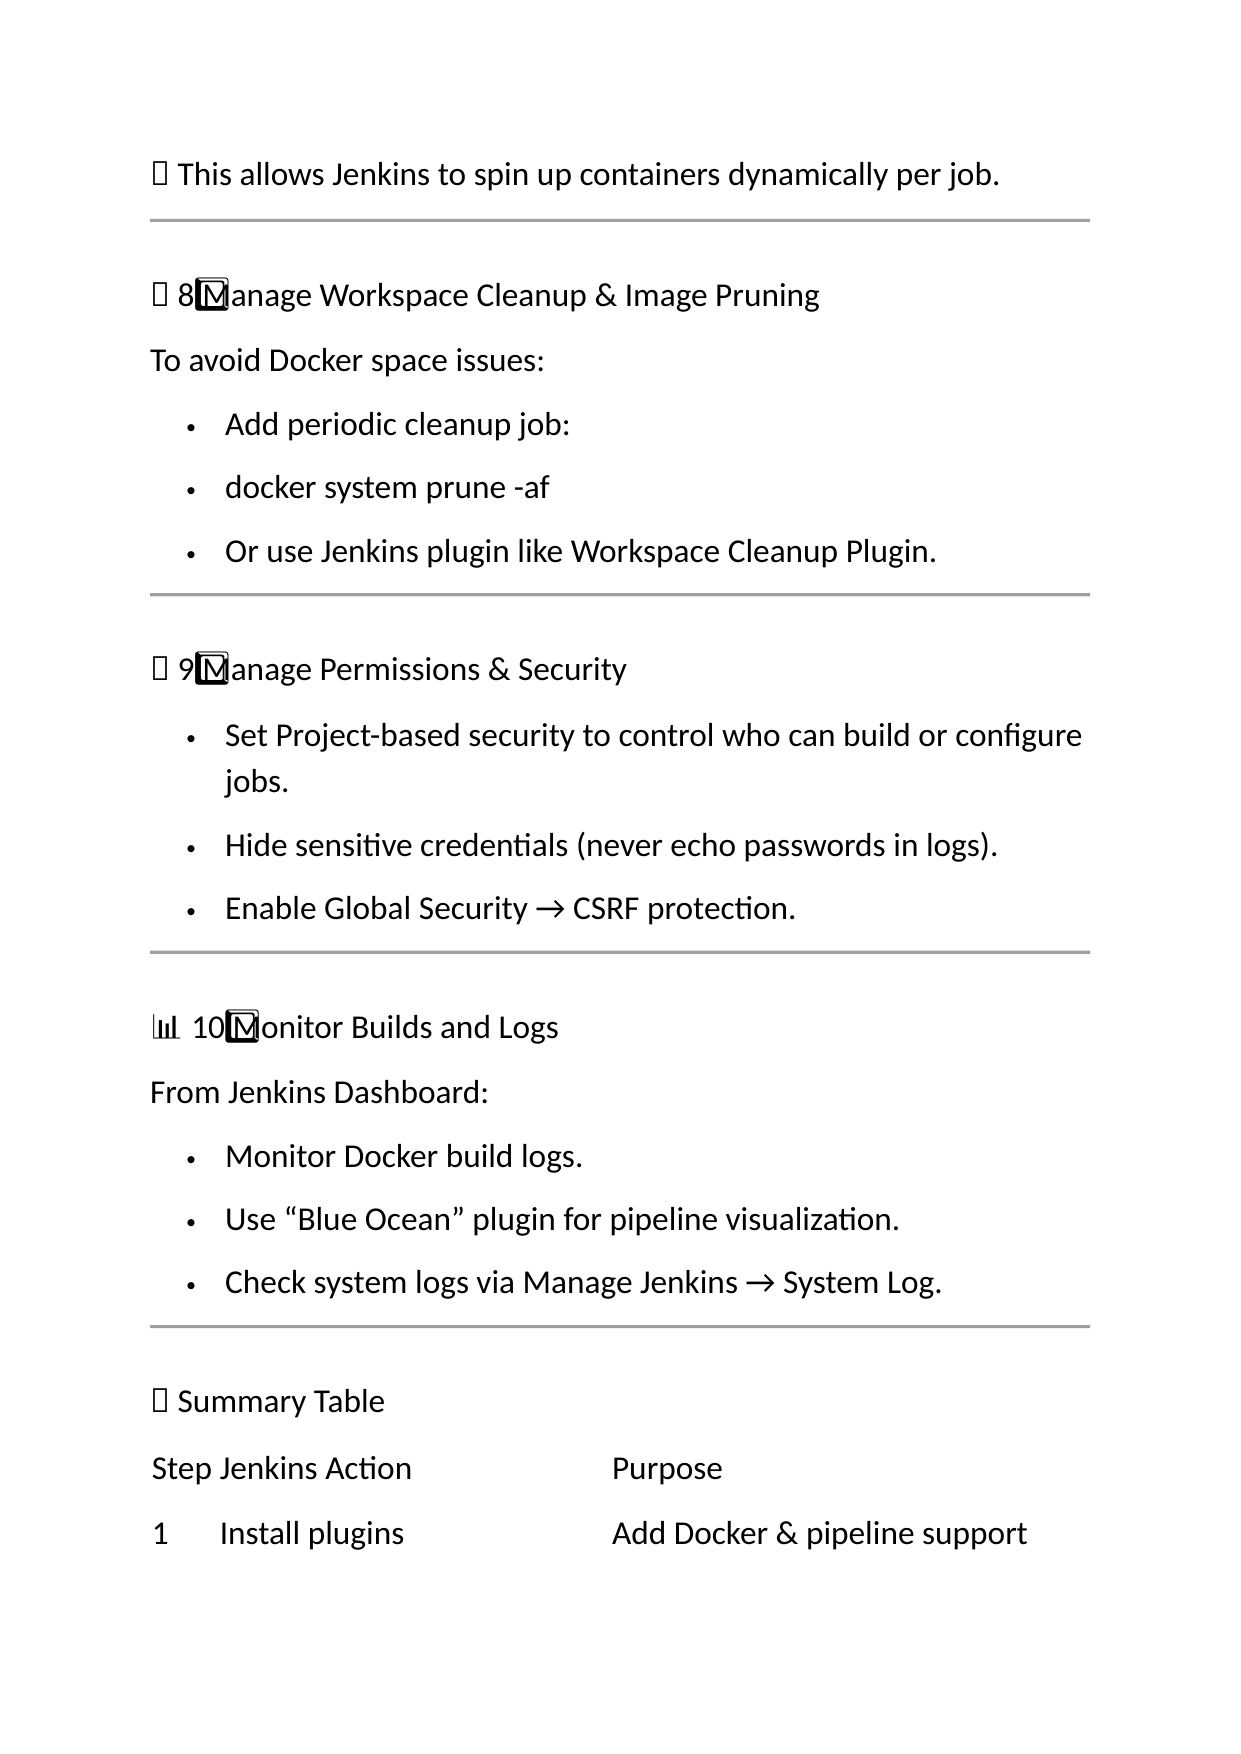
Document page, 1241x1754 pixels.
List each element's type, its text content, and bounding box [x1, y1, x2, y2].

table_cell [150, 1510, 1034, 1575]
list Monitor Docker build logs. [187, 1135, 1090, 1175]
list Add periodic cleanup job: [187, 403, 1090, 443]
list Or use Jenkins plugin like Workspace Cleanup Plugin. [187, 530, 1090, 570]
text 📊 10️⃣ Monitor Builds and Logs [150, 1002, 1090, 1048]
list Use “Blue Ocean” plugin for pipeline visualization. [187, 1198, 1090, 1239]
text 🧱 9️⃣ Manage Permissions & Security [150, 645, 1090, 690]
list Set Project-based security to control who can build or configure jobs. [187, 714, 1090, 801]
list Check system logs via Manage Jenkins → System Log. [187, 1262, 1090, 1302]
list docker system prune -af [187, 466, 1090, 507]
text ✅ Summary Table [150, 1377, 1090, 1422]
list Enable Global Security → CSRF protection. [187, 887, 1090, 928]
text From Jenkins Dashboard: [150, 1071, 1090, 1112]
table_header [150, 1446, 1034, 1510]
text To avoid Docker space issues: [150, 339, 1090, 380]
text ✅ This allows Jenkins to spin up containers dynamically per job. [150, 150, 1090, 195]
text 🧹 8️⃣ Manage Workspace Cleanup & Image Pruning [150, 271, 1090, 316]
list Hide sensitive credentials (never echo passwords in logs). [187, 824, 1090, 864]
